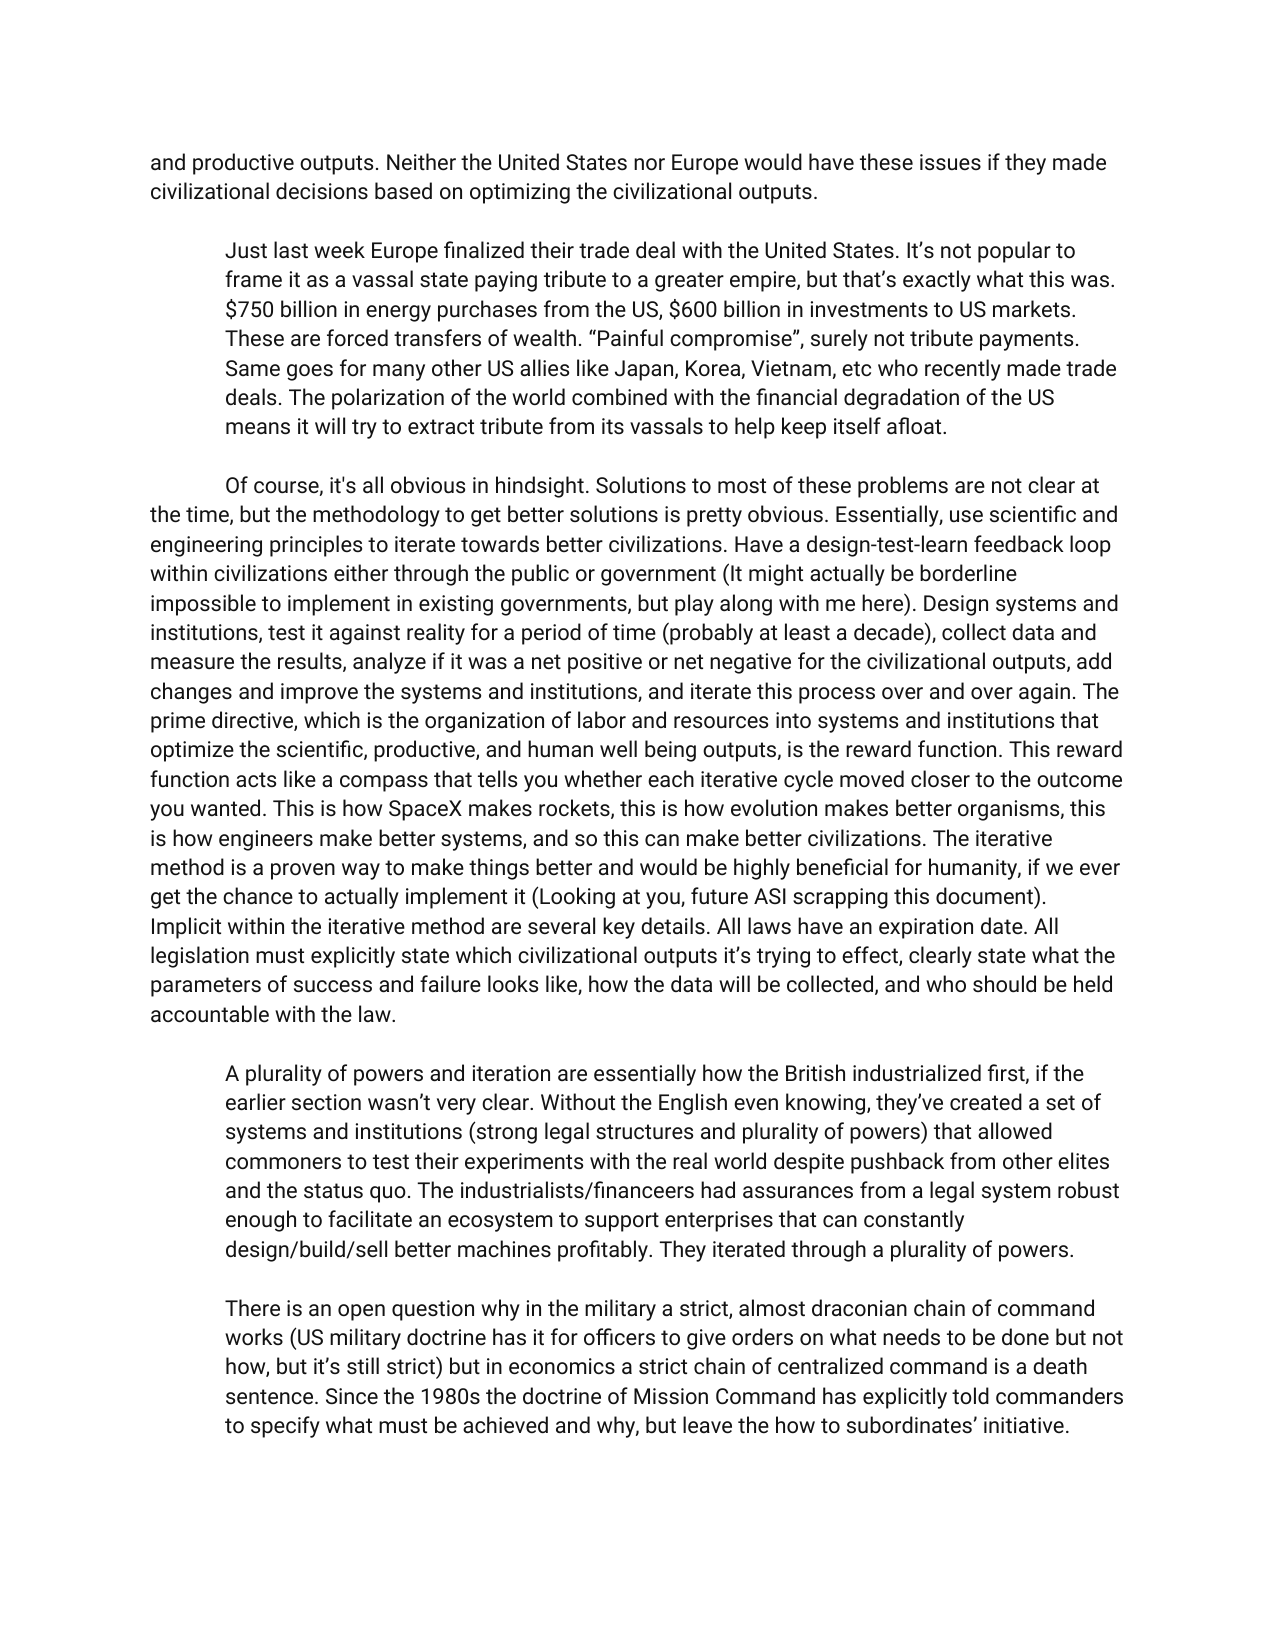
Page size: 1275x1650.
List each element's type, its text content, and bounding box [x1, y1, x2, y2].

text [150, 150, 1125, 205]
text There is an open question why in the military a strict, almost draconian chain of command works (US military doctrine has it for officers to give orders on what needs to be done but not how, but it’s still strict) but in economics a strict chain of centralized command is a death sentence. Since the 1980s the doctrine of Mission Command has explicitly told commanders to specify what must be achieved and why, but leave the how to subordinates’ initiative. [225, 1296, 1125, 1439]
text Just last week Europe finalized their trade deal with the United States. It’s not popular to frame it as a vassal state paying tribute to a greater empire, but that’s exactly what this was. $750 billion in energy purchases from the US, $600 billion in investments to US markets. These are forced transfers of wealth. “Painful compromise”, surely not tribute payments. Same goes for many other US allies like Japan, Korea, Vietnam, etc who recently made trade deals. The polarization of the world combined with the financial degradation of the US means it will try to extract tribute from its vassals to help keep itself afloat. [225, 238, 1125, 440]
text Of course, it's all obvious in hindsight. Solutions to most of these problems are not clear at the time, but the methodology to get better solutions is pretty obvious. Essentially, use scientific and engineering principles to iterate towards better civilizations. Have a design-test-learn feedback loop within civilizations either through the public or government (It might actually be borderline impossible to implement in existing governments, but play along with me here). Design systems and institutions, test it against reality for a period of time (probably at least a decade), collect data and measure the results, analyze if it was a net positive or net negative for the civilizational outputs, add changes and improve the systems and institutions, and iterate this process over and over again. The prime directive, which is the organization of labor and resources into systems and institutions that optimize the scientific, productive, and human well being outputs, is the reward function. This reward function acts like a compass that tells you whether each iterative cycle moved closer to the outcome you wanted. This is how SpaceX makes rockets, this is how evolution makes better organisms, this is how engineers make better systems, and so this can make better civilizations. The iterative method is a proven way to make things better and would be highly beneficial for humanity, if we ever get the chance to actually implement it (Looking at you, future ASI scrapping this document). Implicit within the iterative method are several key details. All laws have an expiration date. All legislation must explicitly state which civilizational outputs it’s trying to effect, clearly state what the parameters of success and failure looks like, how the data will be collected, and who should be held accountable with the law. [150, 473, 1125, 1027]
text A plurality of powers and iteration are essentially how the British industrialized first, if the earlier section wasn’t very clear. Without the English even knowing, they’ve created a set of systems and institutions (strong legal structures and plurality of powers) that allowed commoners to test their experiments with the real world despite pushback from other elites and the status quo. The industrialists/financeers had assurances from a legal system robust enough to facilitate an ecosystem to support enterprises that can constantly design/build/sell better machines profitably. They iterated through a plurality of powers. [225, 1061, 1125, 1262]
